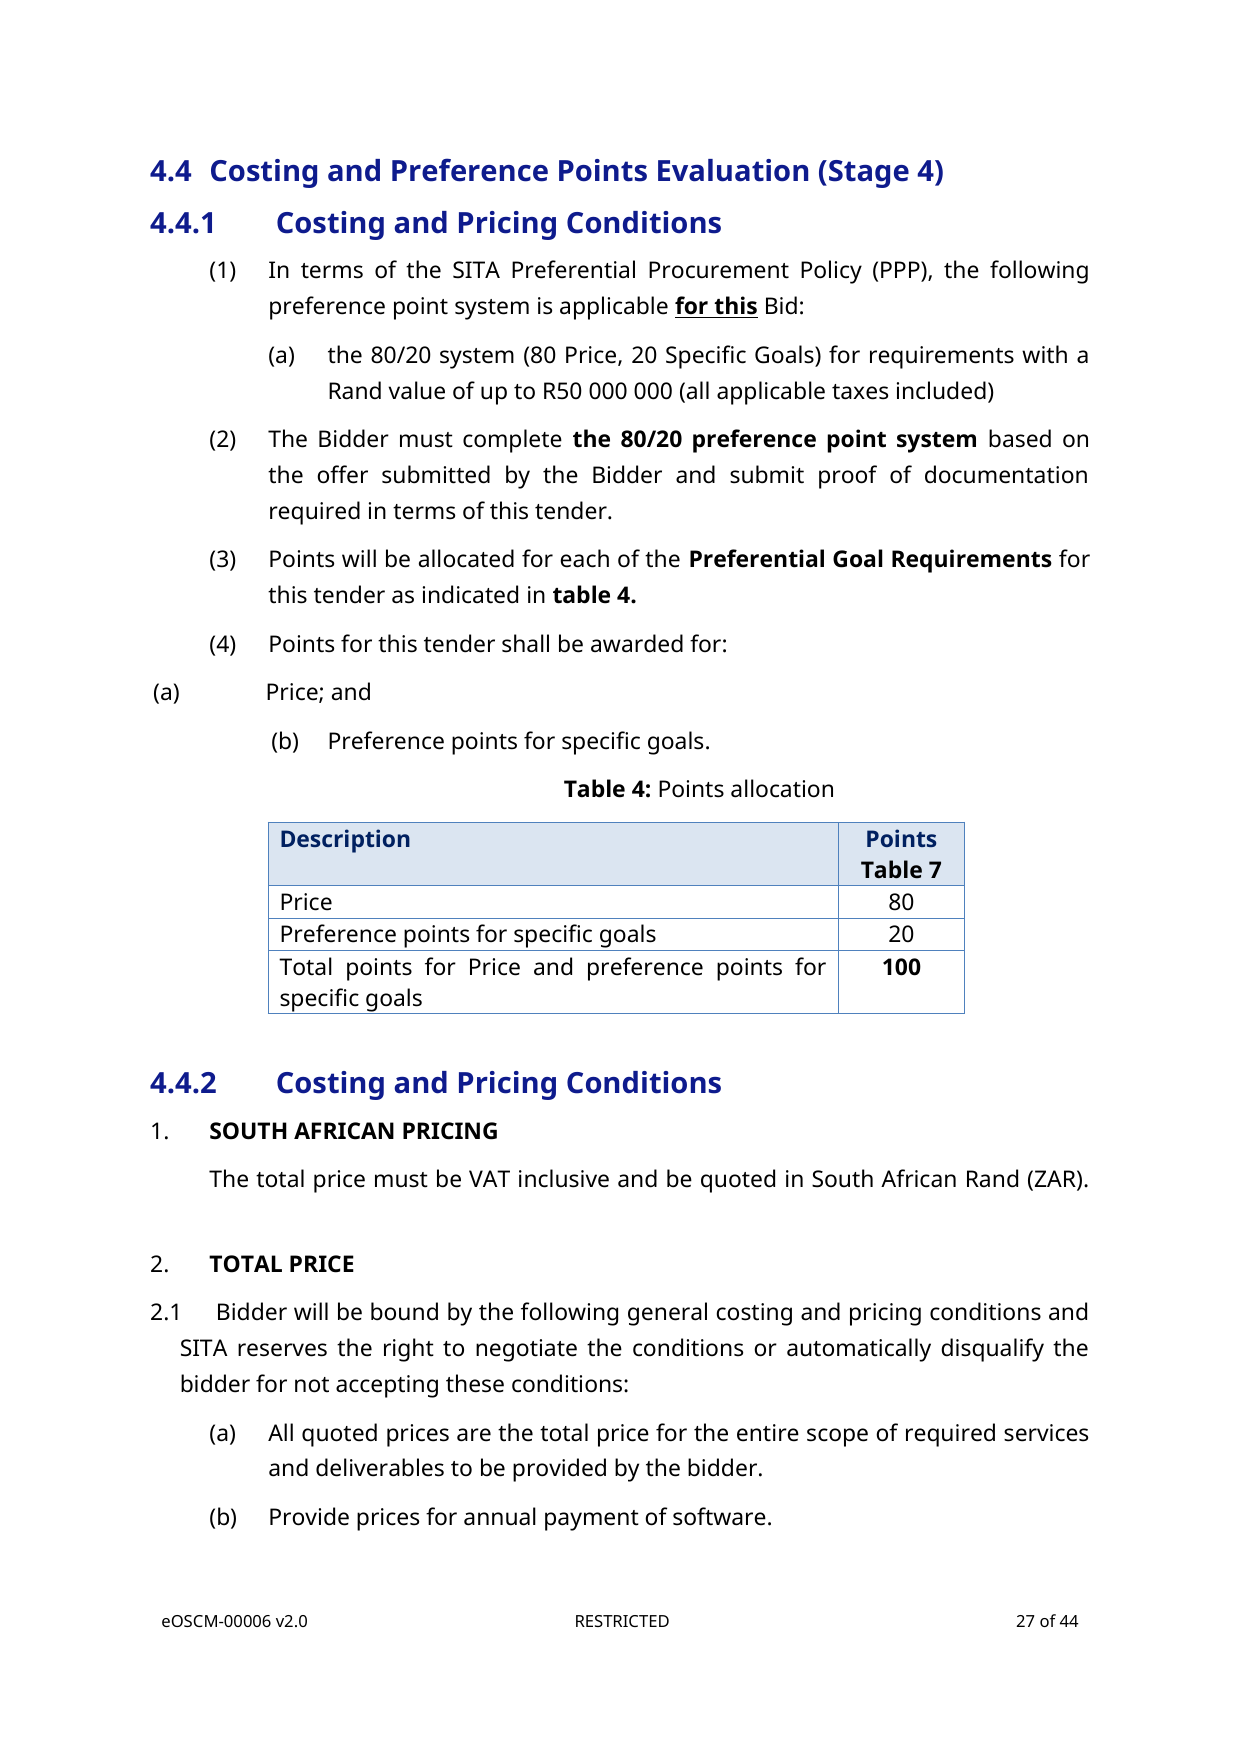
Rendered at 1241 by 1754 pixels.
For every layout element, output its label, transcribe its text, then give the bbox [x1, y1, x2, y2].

list Bidder will be bound by the following general costing and pricing conditions and SITA reserves the right to negotiate the conditions or automatically disqualify the bidder for not accepting these conditions: [150, 1296, 1090, 1399]
subtitle Costing and Pricing Conditions [150, 1063, 1090, 1102]
table_cell Price [269, 886, 838, 917]
table_cell 80 [839, 886, 964, 917]
list Points will be allocated for each of the Preferential Goal Requirements for this tender as indicated in table 4. [209, 543, 1090, 611]
list Provide prices for annual payment of software. [209, 1501, 1090, 1532]
list the 80/20 system (80 Price, 20 Specific Goals) for requirements with a Rand value of up to R50 000 000 (all applicable taxes included) [268, 339, 1090, 406]
list Price; and [150, 676, 1090, 707]
table_cell Preference points for specific goals [269, 919, 838, 950]
table_cell 100 [839, 951, 964, 1013]
list TOTAL PRICE [150, 1248, 1090, 1279]
subtitle Costing and Preference Points Evaluation (Stage 4) [150, 150, 1090, 190]
list Points for this tender shall be awarded for: [209, 628, 1090, 659]
list The Bidder must complete the 80/20 preference point system based on the offer submitted by the Bidder and submit proof of documentation required in terms of this tender. [209, 423, 1090, 526]
table_header Points Table 7 [839, 823, 964, 885]
text Table 4: Points allocation [209, 773, 1090, 804]
list Preference points for specific goals. [268, 725, 1090, 756]
list In terms of the SITA Preferential Procurement Policy (PPP), the following preference point system is applicable for this Bid: [209, 254, 1090, 322]
text The total price must be VAT inclusive and be quoted in South African Rand (ZAR). [209, 1163, 1090, 1231]
table_cell 20 [839, 919, 964, 950]
subtitle Costing and Pricing Conditions [150, 202, 1090, 242]
list All quoted prices are the total price for the entire scope of required services and deliverables to be provided by the bidder. [209, 1416, 1090, 1484]
table_cell Total points for Price and preference points for specific goals [269, 951, 838, 1013]
table_header Description [269, 823, 838, 885]
list SOUTH AFRICAN PRICING [150, 1115, 1090, 1146]
